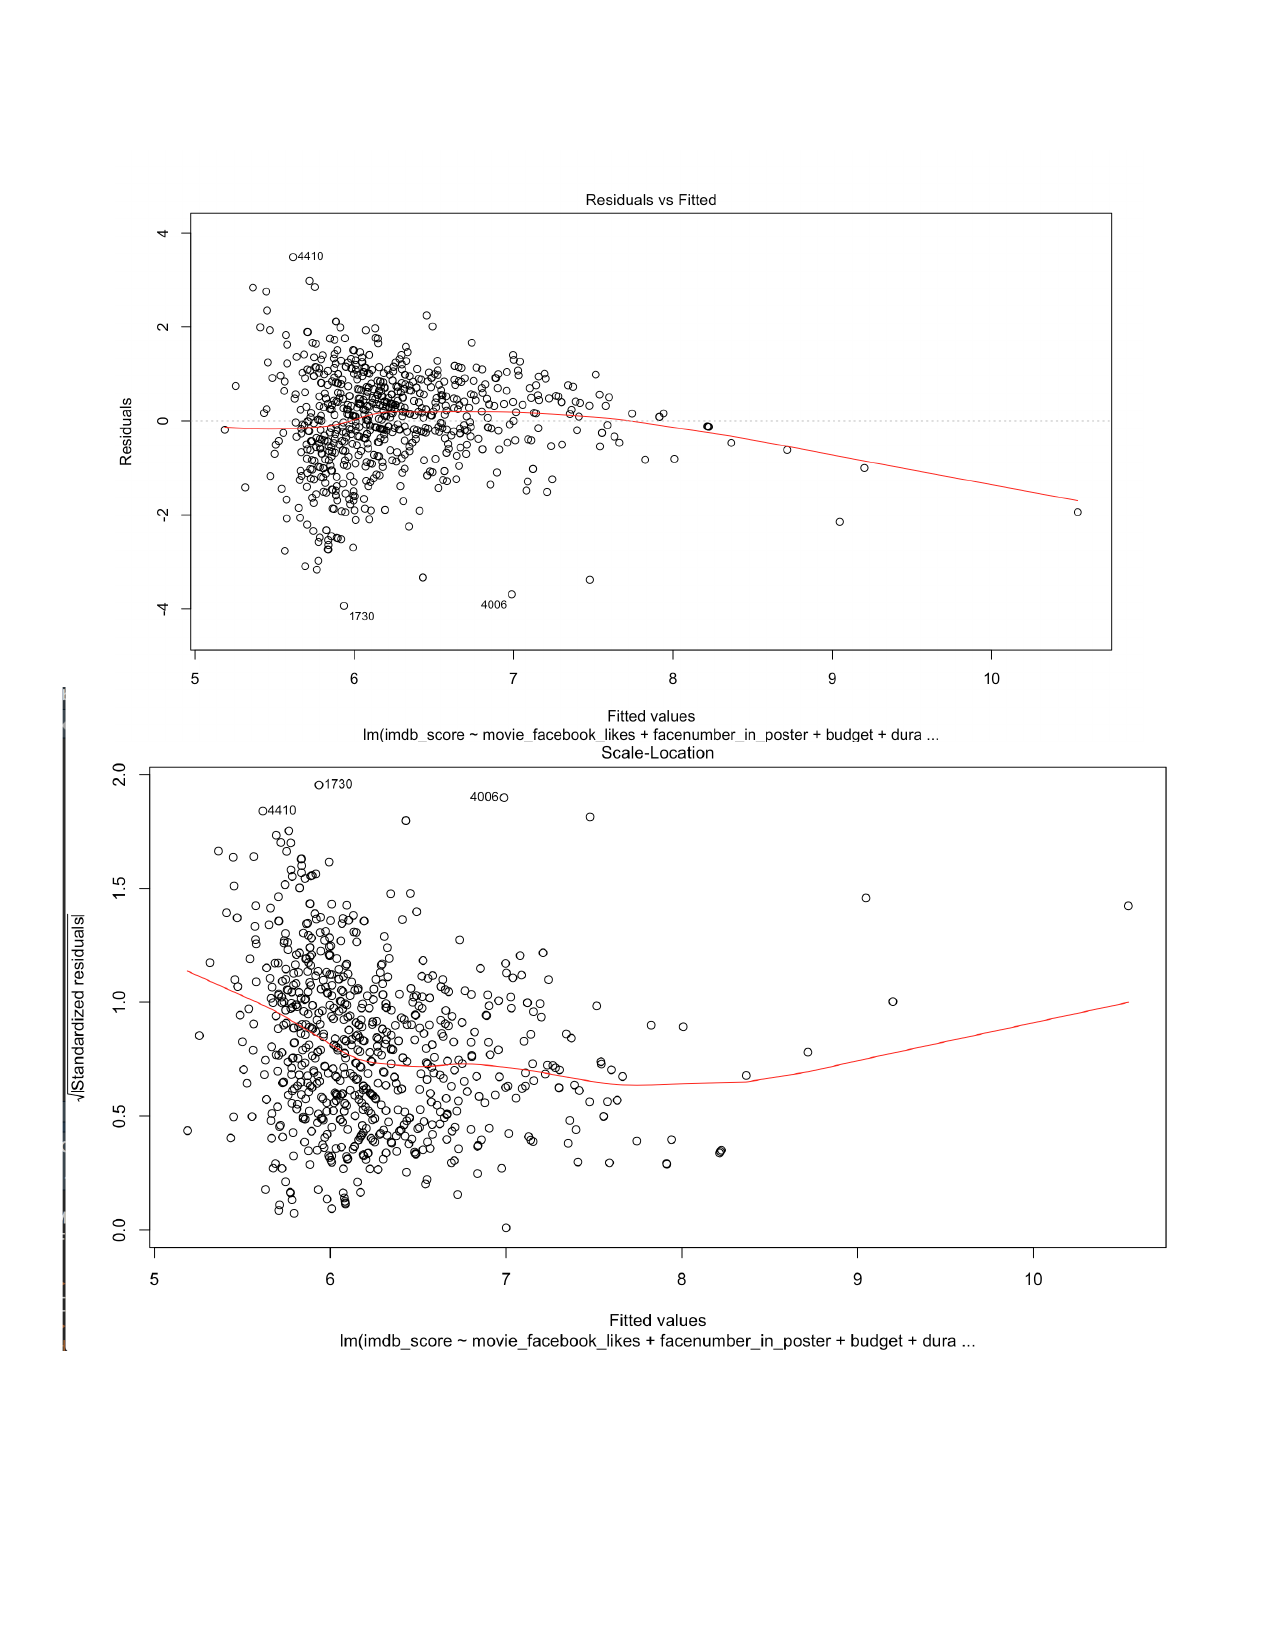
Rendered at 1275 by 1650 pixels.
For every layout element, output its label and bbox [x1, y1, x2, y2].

picture [62, 150, 1195, 1351]
